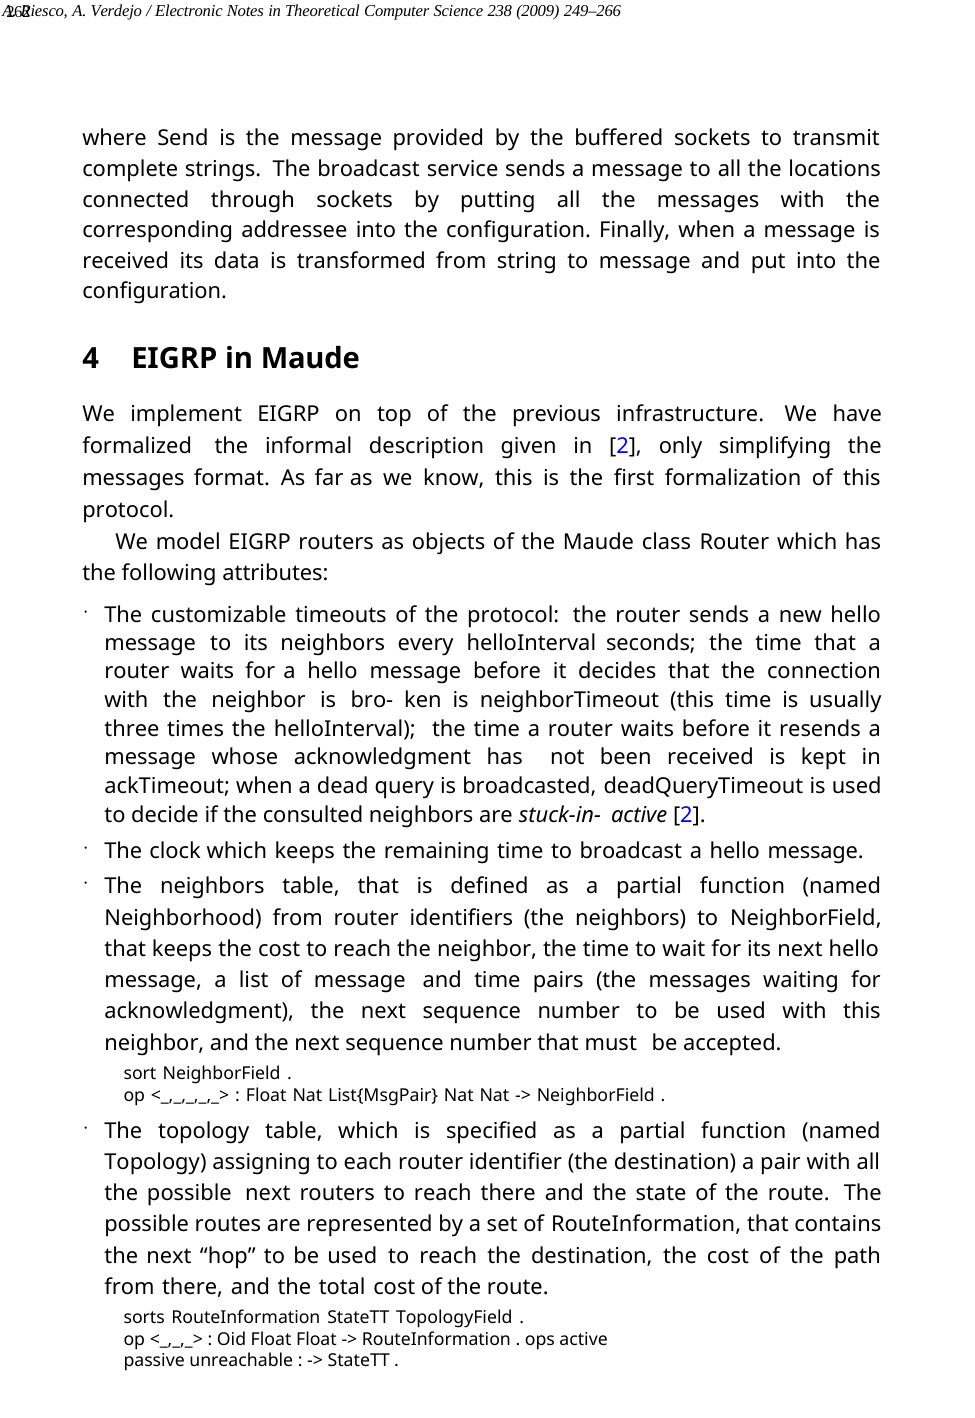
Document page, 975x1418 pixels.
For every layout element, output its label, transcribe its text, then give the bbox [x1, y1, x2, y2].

text We model EIGRP routers as objects of the Maude class Router which has the following attributes: [82, 526, 881, 587]
text sort NeighborField . [123, 1062, 925, 1084]
text where Send is the message provided by the buffered sockets to transmit complete strings. The broadcast service sends a message to all the locations connected through sockets by putting all the messages with the corresponding addressee into the configuration. Finally, when a message is received its data is transformed from string to message and put into the configuration. [82, 122, 881, 305]
subtitle EIGRP in Maude [82, 337, 925, 377]
text sorts RouteInformation StateTT TopologyField . [123, 1306, 925, 1328]
text op <_,_,_> : Oid Float Float -> RouteInformation . ops active passive unreachable : -> StateTT . [123, 1329, 614, 1371]
list The customizable timeouts of the protocol: the router sends a new hello message to its neighbors every helloInterval seconds; the time that a router waits for a hello message before it decides that the connection with the neighbor is bro- ken is neighborTimeout (this time is usually three times the helloInterval); the time a router waits before it resends a message whose acknowledgment has not been received is kept in ackTimeout; when a dead query is broadcasted, deadQueryTimeout is used to decide if the consulted neighbors are stuck-in- active [2]. [83, 599, 881, 828]
text We implement EIGRP on top of the previous infrastructure. We have formalized the informal description given in [2], only simplifying the messages format. As far as we know, this is the first formalization of this protocol. [82, 398, 882, 524]
list The topology table, which is specified as a partial function (named Topology) assigning to each router identifier (the destination) a pair with all the possible next routers to reach there and the state of the route. The possible routes are represented by a set of RouteInformation, that contains the next “hop” to be used to reach the destination, the cost of the path from there, and the total cost of the route. [83, 1114, 881, 1301]
text op <_,_,_,_,_> : Float Nat List{MsgPair} Nat Nat -> NeighborField . [123, 1084, 925, 1106]
list The neighbors table, that is defined as a partial function (named Neighborhood) from router identifiers (the neighbors) to NeighborField, that keeps the cost to reach the neighbor, the time to wait for its next hello message, a list of message and time pairs (the messages waiting for acknowledgment), the next sequence number to be used with this neighbor, and the next sequence number that must be accepted. [83, 870, 881, 1056]
list The clock which keeps the remaining time to broadcast a hello message. [83, 835, 925, 864]
